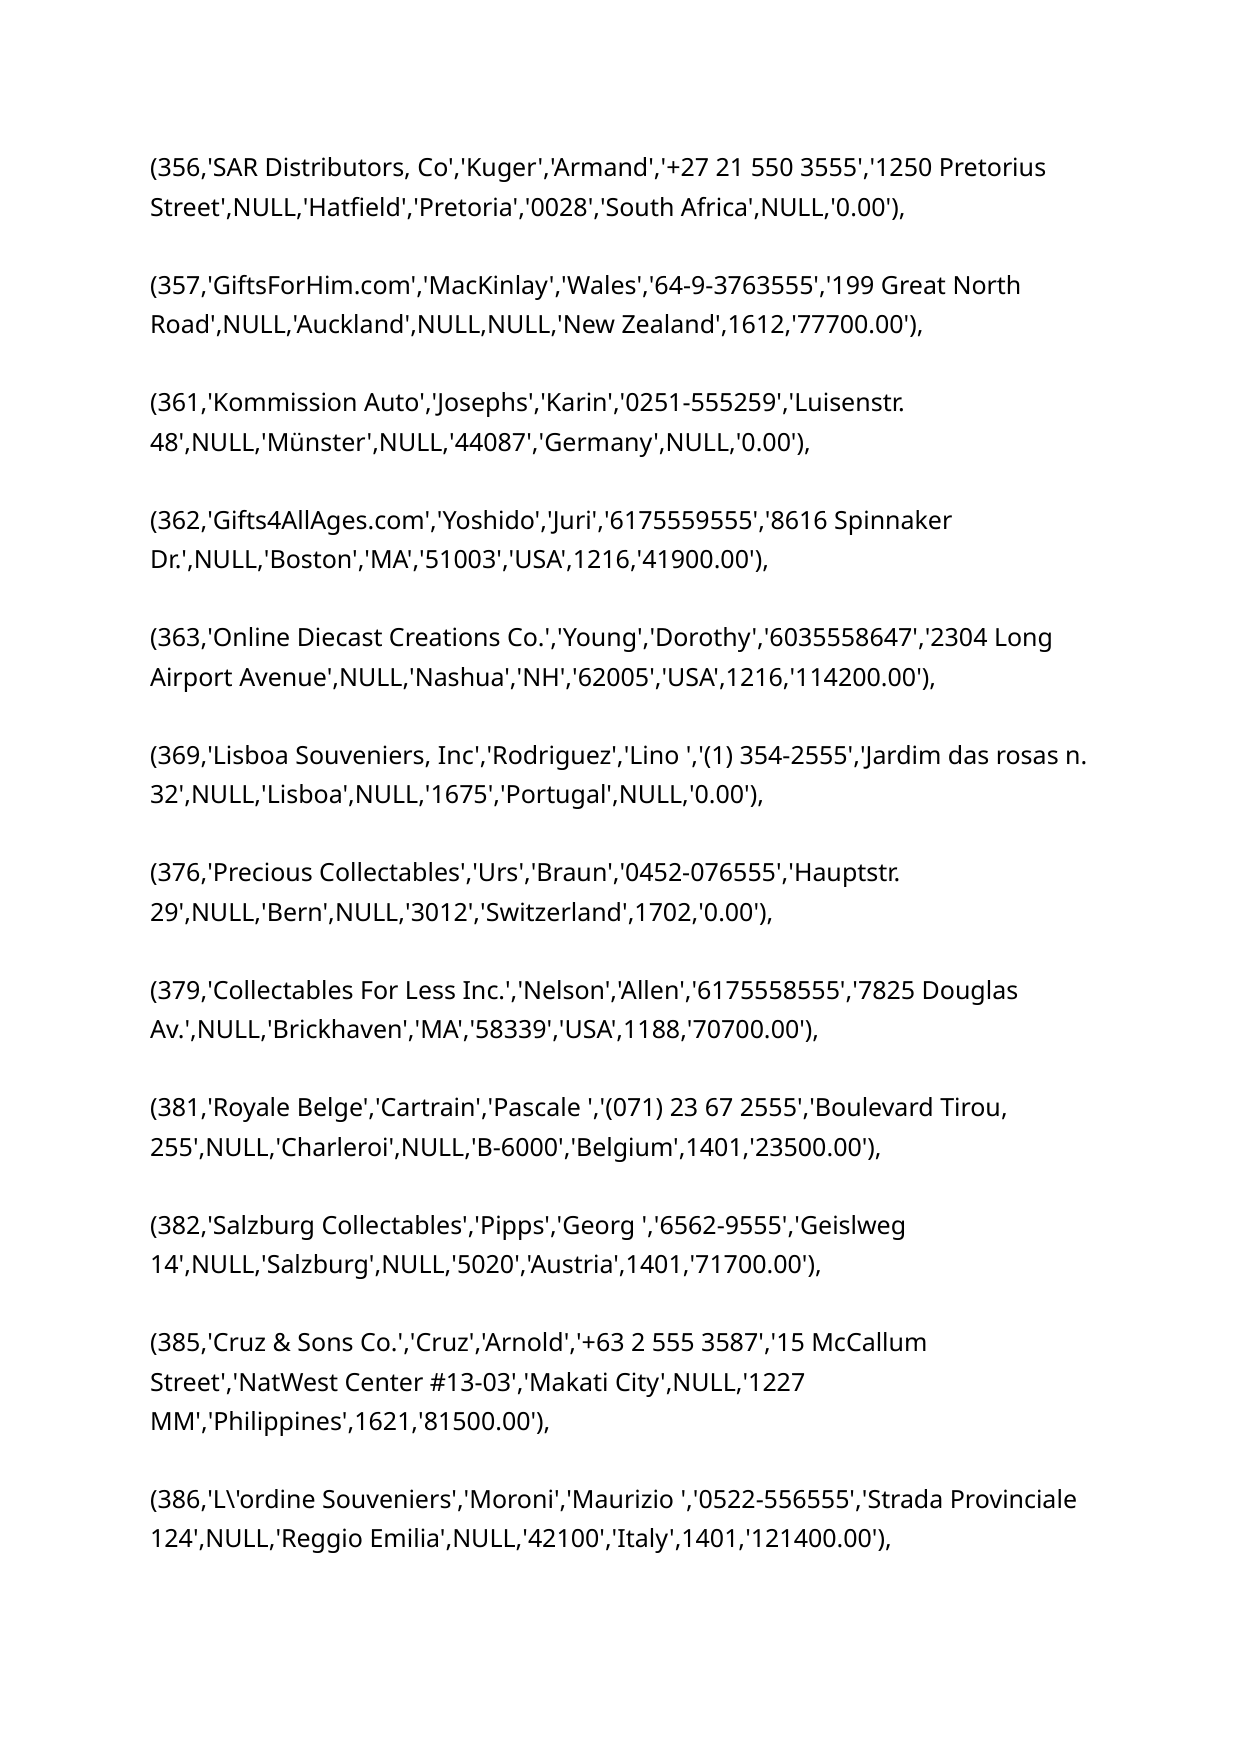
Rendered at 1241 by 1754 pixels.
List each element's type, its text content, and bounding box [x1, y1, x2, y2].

text (357,'GiftsForHim.com','MacKinlay','Wales','64-9-3763555','199 Great North Road',NULL,'Auckland',NULL,NULL,'New Zealand',1612,'77700.00'), [150, 267, 1090, 341]
text (361,'Kommission Auto','Josephs','Karin','0251-555259','Luisenstr. 48',NULL,'Münster',NULL,'44087','Germany',NULL,'0.00'), [150, 385, 1090, 458]
text (382,'Salzburg Collectables','Pipps','Georg ','6562-9555','Geislweg 14',NULL,'Salzburg',NULL,'5020','Austria',1401,'71700.00'), [150, 1207, 1090, 1281]
text (385,'Cruz & Sons Co.','Cruz','Arnold','+63 2 555 3587','15 McCallum Street','NatWest Center #13-03','Makati City',NULL,'1227 MM','Philippines',1621,'81500.00'), [150, 1325, 1090, 1437]
text (379,'Collectables For Less Inc.','Nelson','Allen','6175558555','7825 Douglas Av.',NULL,'Brickhaven','MA','58339','USA',1188,'70700.00'), [150, 972, 1090, 1046]
text (369,'Lisboa Souveniers, Inc','Rodriguez','Lino ','(1) 354-2555','Jardim das rosas n. 32',NULL,'Lisboa',NULL,'1675','Portugal',NULL,'0.00'), [150, 737, 1090, 811]
text (362,'Gifts4AllAges.com','Yoshido','Juri','6175559555','8616 Spinnaker Dr.',NULL,'Boston','MA','51003','USA',1216,'41900.00'), [150, 502, 1090, 576]
text (376,'Precious Collectables','Urs','Braun','0452-076555','Hauptstr. 29',NULL,'Bern',NULL,'3012','Switzerland',1702,'0.00'), [150, 855, 1090, 928]
text (363,'Online Diecast Creations Co.','Young','Dorothy','6035558647','2304 Long Airport Avenue',NULL,'Nashua','NH','62005','USA',1216,'114200.00'), [150, 620, 1090, 693]
text (381,'Royale Belge','Cartrain','Pascale ','(071) 23 67 2555','Boulevard Tirou, 255',NULL,'Charleroi',NULL,'B-6000','Belgium',1401,'23500.00'), [150, 1090, 1090, 1163]
text (356,'SAR Distributors, Co','Kuger','Armand','+27 21 550 3555','1250 Pretorius Street',NULL,'Hatfield','Pretoria','0028','South Africa',NULL,'0.00'), [150, 150, 1090, 223]
text (386,'L\'ordine Souveniers','Moroni','Maurizio ','0522-556555','Strada Provinciale 124',NULL,'Reggio Emilia',NULL,'42100','Italy',1401,'121400.00'), [150, 1482, 1090, 1555]
